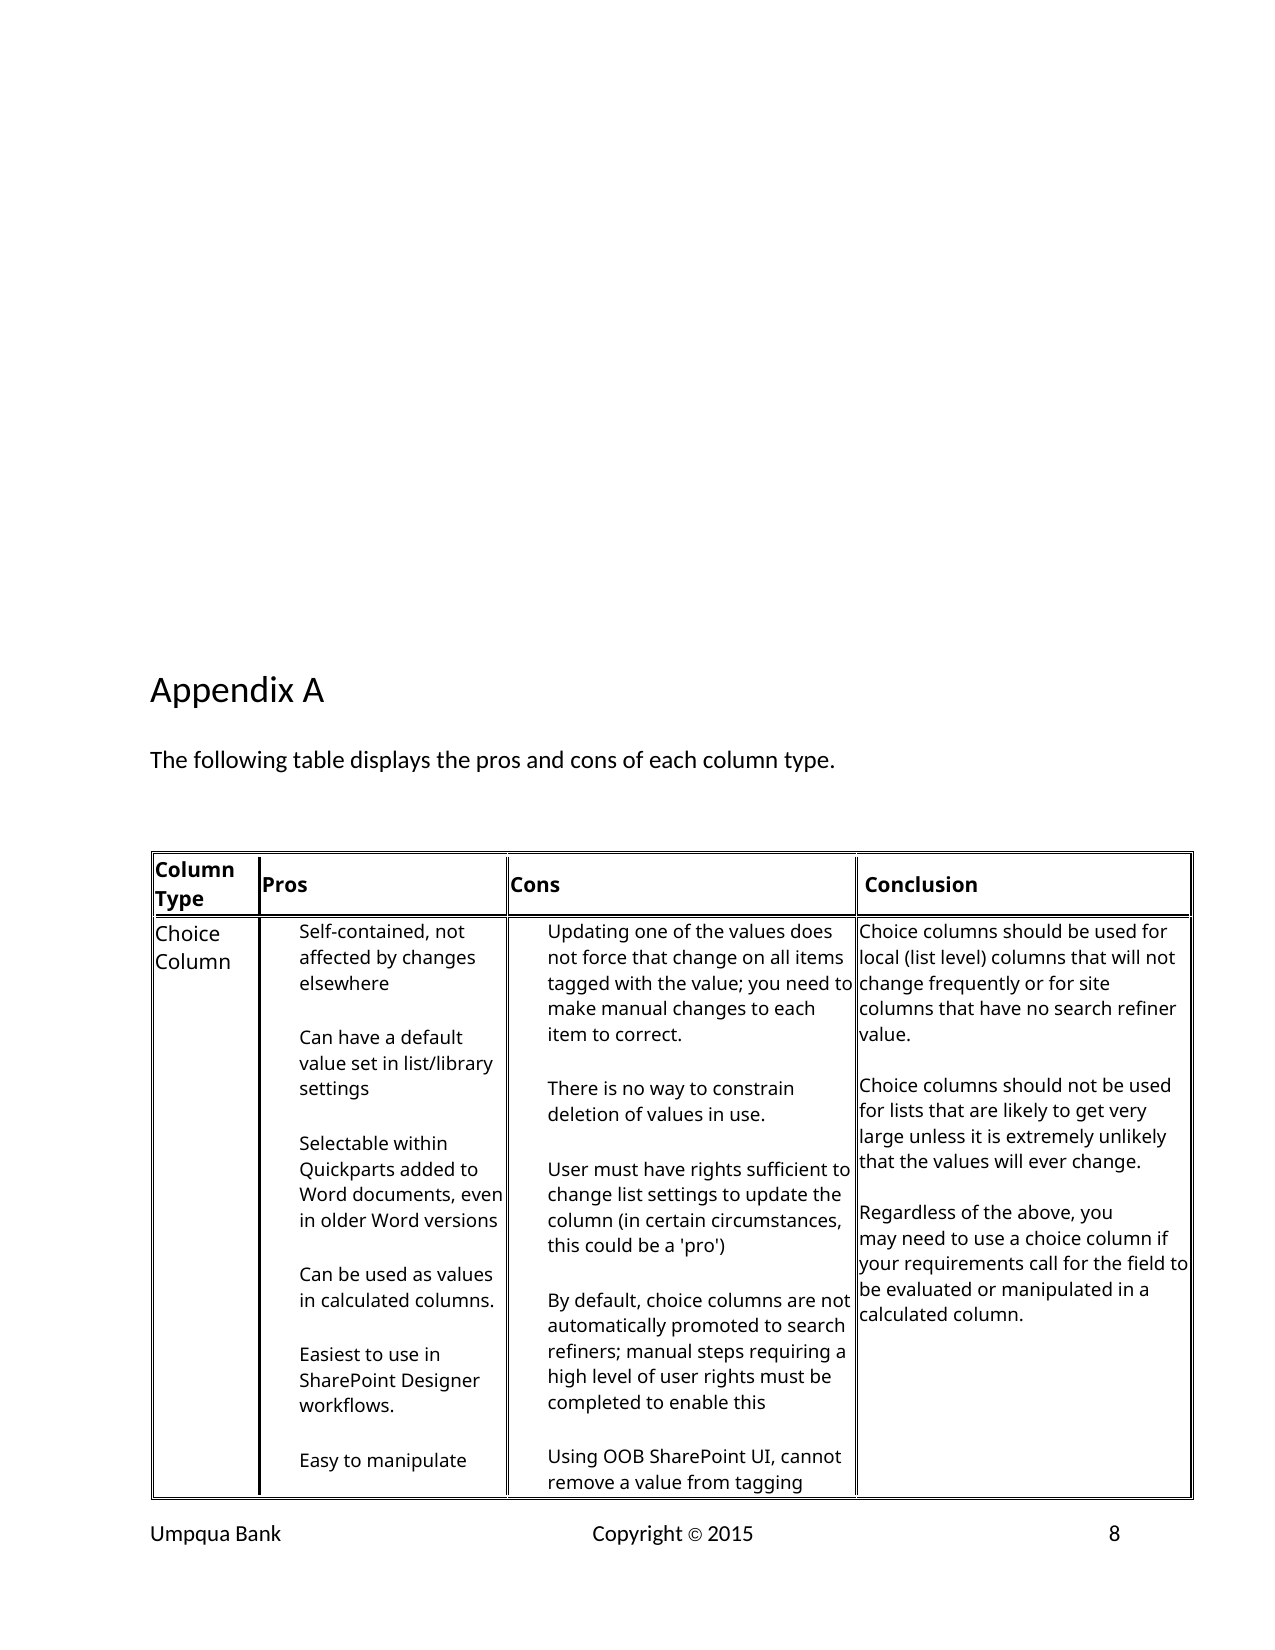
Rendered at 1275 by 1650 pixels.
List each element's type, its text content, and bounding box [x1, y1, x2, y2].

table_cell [259, 918, 508, 1496]
table_header Cons [508, 854, 857, 914]
text Appendix A [150, 666, 1125, 711]
table_header Column Type [154, 854, 259, 914]
table_header Conclusion [857, 854, 1190, 914]
text The following table displays the pros and cons of each column type. [150, 744, 1125, 775]
table_header Pros [259, 854, 508, 914]
table_cell Choice Column [154, 914, 259, 1496]
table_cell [857, 914, 1191, 1496]
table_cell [508, 918, 857, 1496]
